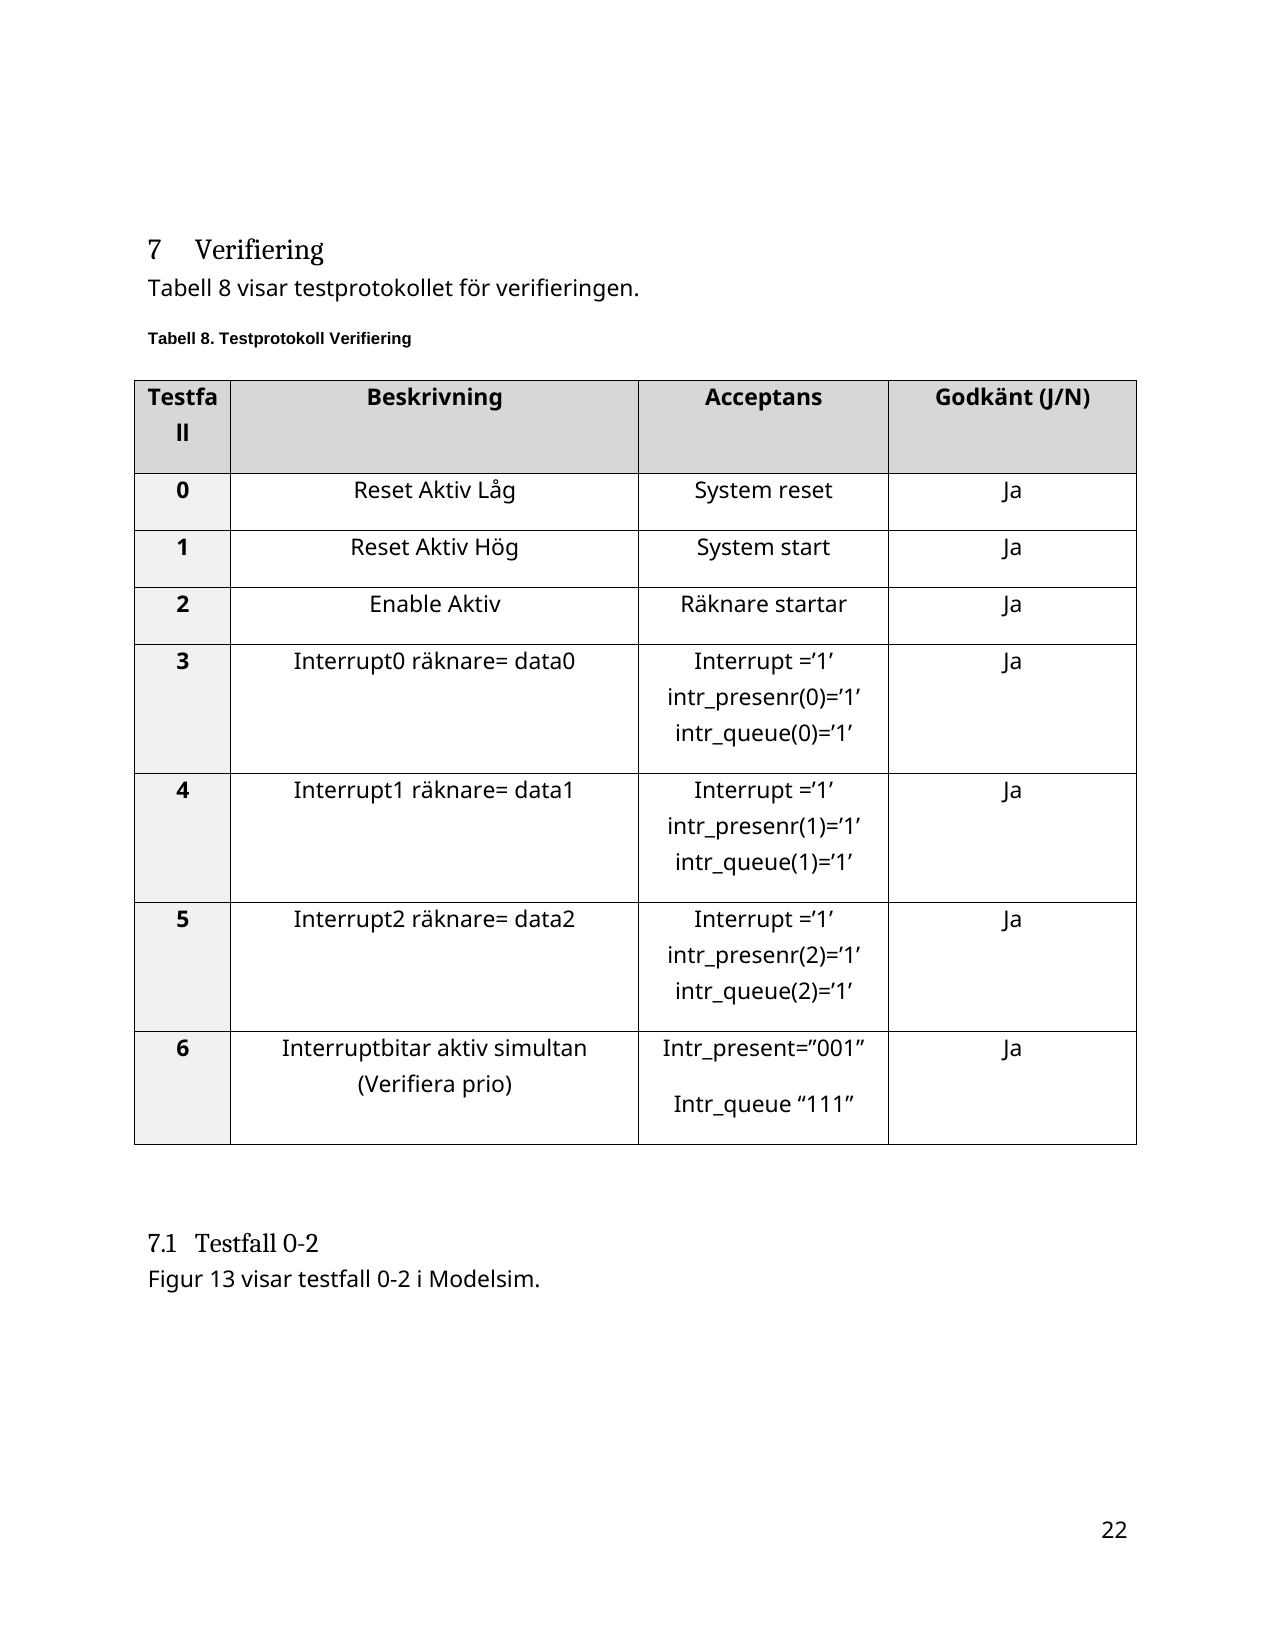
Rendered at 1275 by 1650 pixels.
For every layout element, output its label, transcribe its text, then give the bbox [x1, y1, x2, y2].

table_cell 6 [135, 1032, 230, 1144]
table_cell 2 [135, 588, 230, 644]
table_cell Reset Aktiv Hög [231, 531, 638, 587]
table_cell 5 [135, 903, 230, 1031]
table_cell Ja [889, 588, 1136, 644]
table_cell Intr_present=”001” Intr_queue “111” [639, 1032, 888, 1144]
table_header Beskrivning [231, 381, 638, 473]
table_cell Ja [889, 1032, 1136, 1144]
table_cell Ja [889, 531, 1136, 587]
subtitle Testfall 0-2 [148, 1228, 1127, 1259]
table_cell Enable Aktiv [231, 588, 638, 644]
table_cell Ja [889, 645, 1136, 773]
table_cell Interrupt =’1’ intr_presenr(2)=’1’ intr_queue(2)=’1’ [639, 903, 888, 1031]
table_cell 0 [135, 474, 230, 530]
text Figur 13 visar testfall 0-2 i Modelsim. [148, 1263, 1127, 1294]
table_cell Interrupt =’1’ intr_presenr(0)=’1’ intr_queue(0)=’1’ [639, 645, 888, 773]
table_cell Ja [889, 774, 1136, 902]
table_cell Interruptbitar aktiv simultan (Verifiera prio) [231, 1032, 638, 1144]
table_cell Reset Aktiv Låg [231, 474, 638, 530]
table_cell Räknare startar [639, 588, 888, 644]
table_header Godkänt (J/N) [889, 381, 1136, 473]
table_header Acceptans [639, 381, 888, 473]
table_cell System reset [639, 474, 888, 530]
table_cell 4 [135, 774, 230, 902]
table_cell Interrupt2 räknare= data2 [231, 903, 638, 1031]
subtitle Verifiering [148, 233, 1127, 267]
table_cell Interrupt =’1’ intr_presenr(1)=’1’ intr_queue(1)=’1’ [639, 774, 888, 902]
table_cell Interrupt1 räknare= data1 [231, 774, 638, 902]
table_cell 3 [135, 645, 230, 773]
table_cell 1 [135, 531, 230, 587]
text Tabell 8 visar testprotokollet för verifieringen. [148, 272, 1127, 303]
table_cell Ja [889, 903, 1136, 1031]
table_cell Ja [889, 474, 1136, 530]
text Tabell 8. Testprotokoll Verifiering [148, 329, 1127, 348]
table_cell Interrupt0 räknare= data0 [231, 645, 638, 773]
table_cell System start [639, 531, 888, 587]
table_header Testfall [135, 381, 230, 473]
